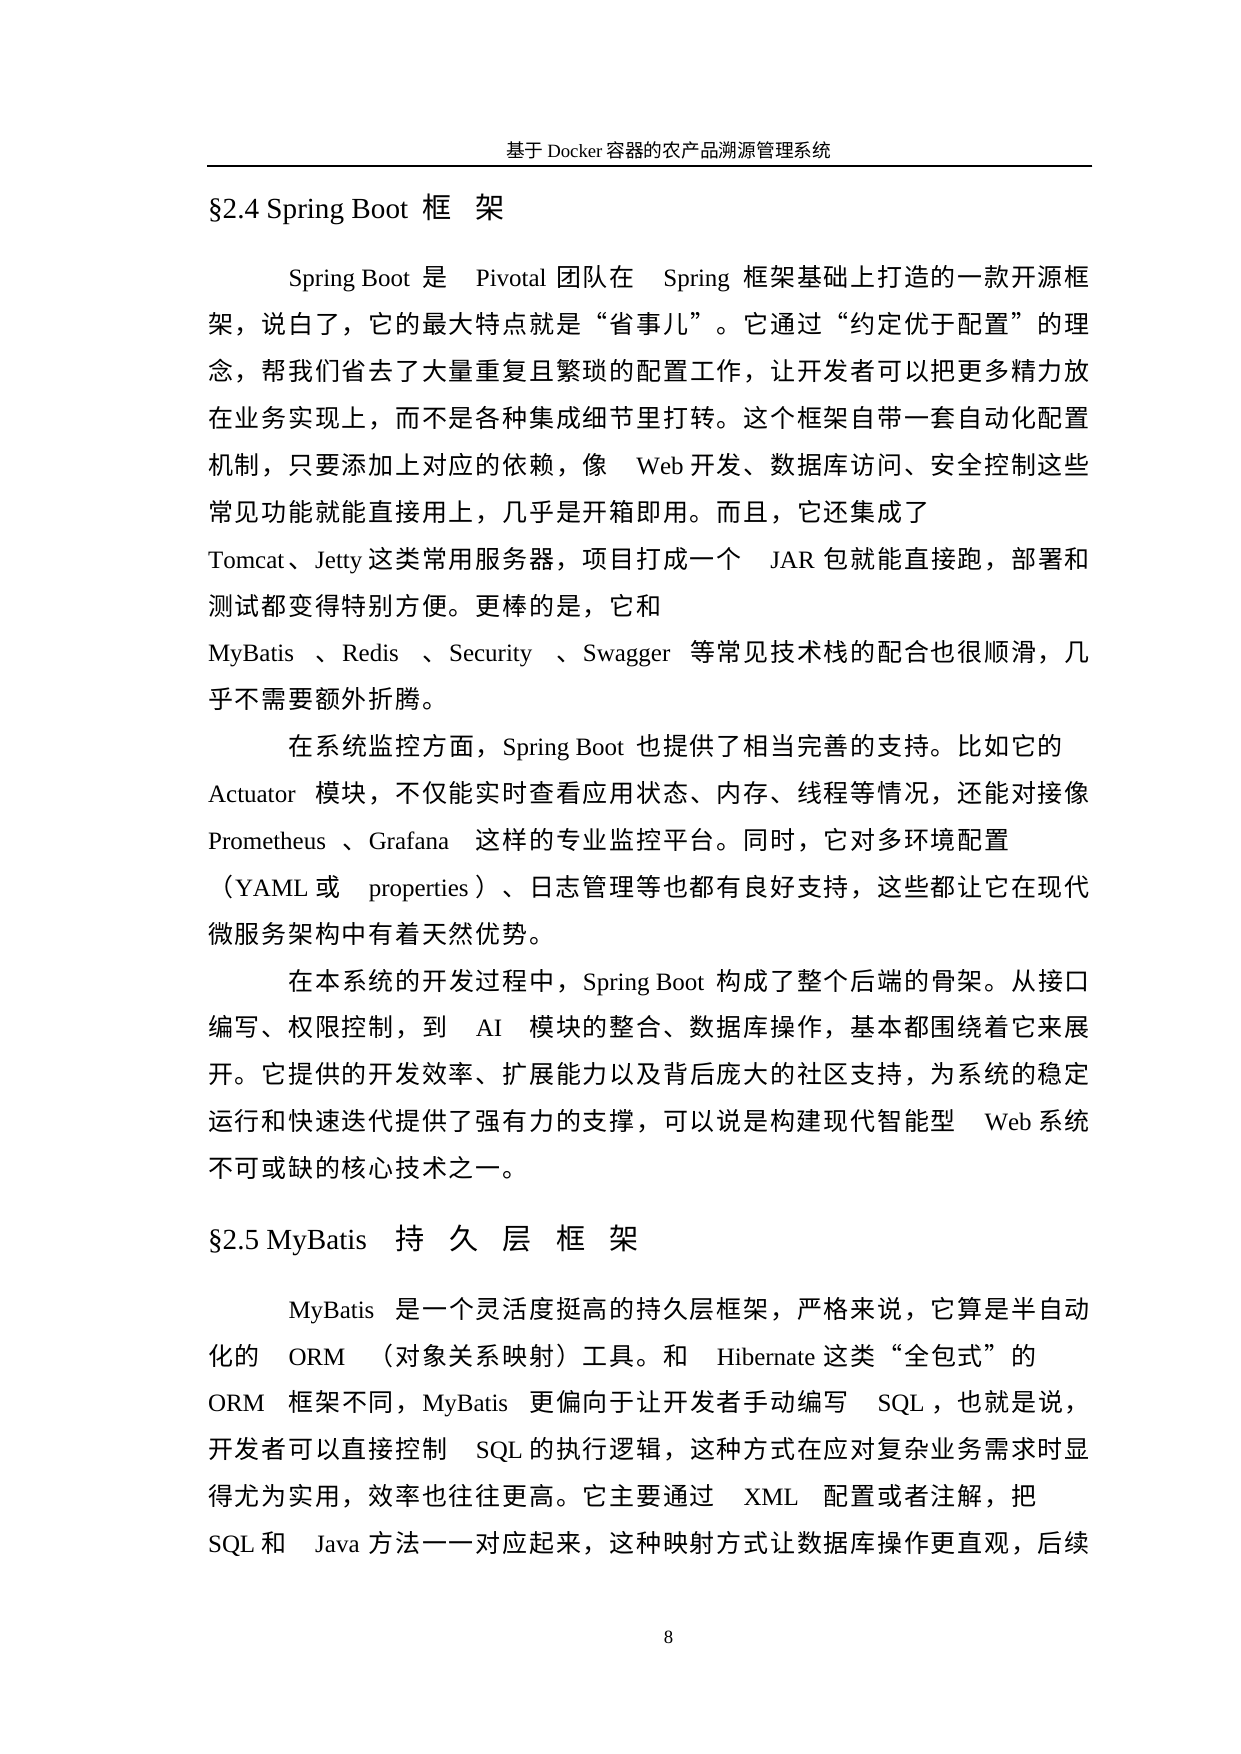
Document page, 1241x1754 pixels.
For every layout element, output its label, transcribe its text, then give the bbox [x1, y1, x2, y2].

subtitle §2.5 MyBatis 持久层框架 [208, 1213, 1091, 1260]
subtitle §2.4 Spring Boot 框架 [208, 182, 1091, 229]
text 在本系统的开发过程中，Spring Boot 构成了整个后端的骨架。从接口编写、权限控制，到 AI 模块的整合、数据库操作，基本都围绕着它来展开。它提供的开发效率、扩展能力以及背后庞大的社区支持，为系统的稳定运行和快速迭代提供了强有力的支撑，可以说是构建现代智能型 Web 系统不可或缺的核心技术之一。 [208, 956, 1091, 1190]
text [208, 1284, 1091, 1565]
text 在系统监控方面，Spring Boot 也提供了相当完善的支持。比如它的Actuator 模块，不仅能实时查看应用状态、内存、线程等情况，还能对接像 Prometheus、Grafana 这样的专业监控平台。同时，它对多环境配置（YAML 或 properties）、日志管理等也都有良好支持，这些都让它在现代微服务架构中有着天然优势。 [208, 721, 1091, 956]
text Spring Boot 是 Pivotal 团队在 Spring 框架基础上打造的一款开源框架，说白了，它的最大特点就是“省事儿”。它通过“约定优于配置”的理念，帮我们省去了大量重复且繁琐的配置工作，让开发者可以把更多精力放在业务实现上，而不是各种集成细节里打转。这个框架自带一套自动化配置机制，只要添加上对应的依赖，像 Web 开发、数据库访问、安全控制这些常见功能就能直接用上，几乎是开箱即用。而且，它还集成了 Tomcat、Jetty 这类常用服务器，项目打成一个 JAR 包就能直接跑，部署和测试都变得特别方便。更棒的是，它和 MyBatis、Redis、Security、Swagger 等常见技术栈的配合也很顺滑，几乎不需要额外折腾。 [208, 252, 1091, 721]
